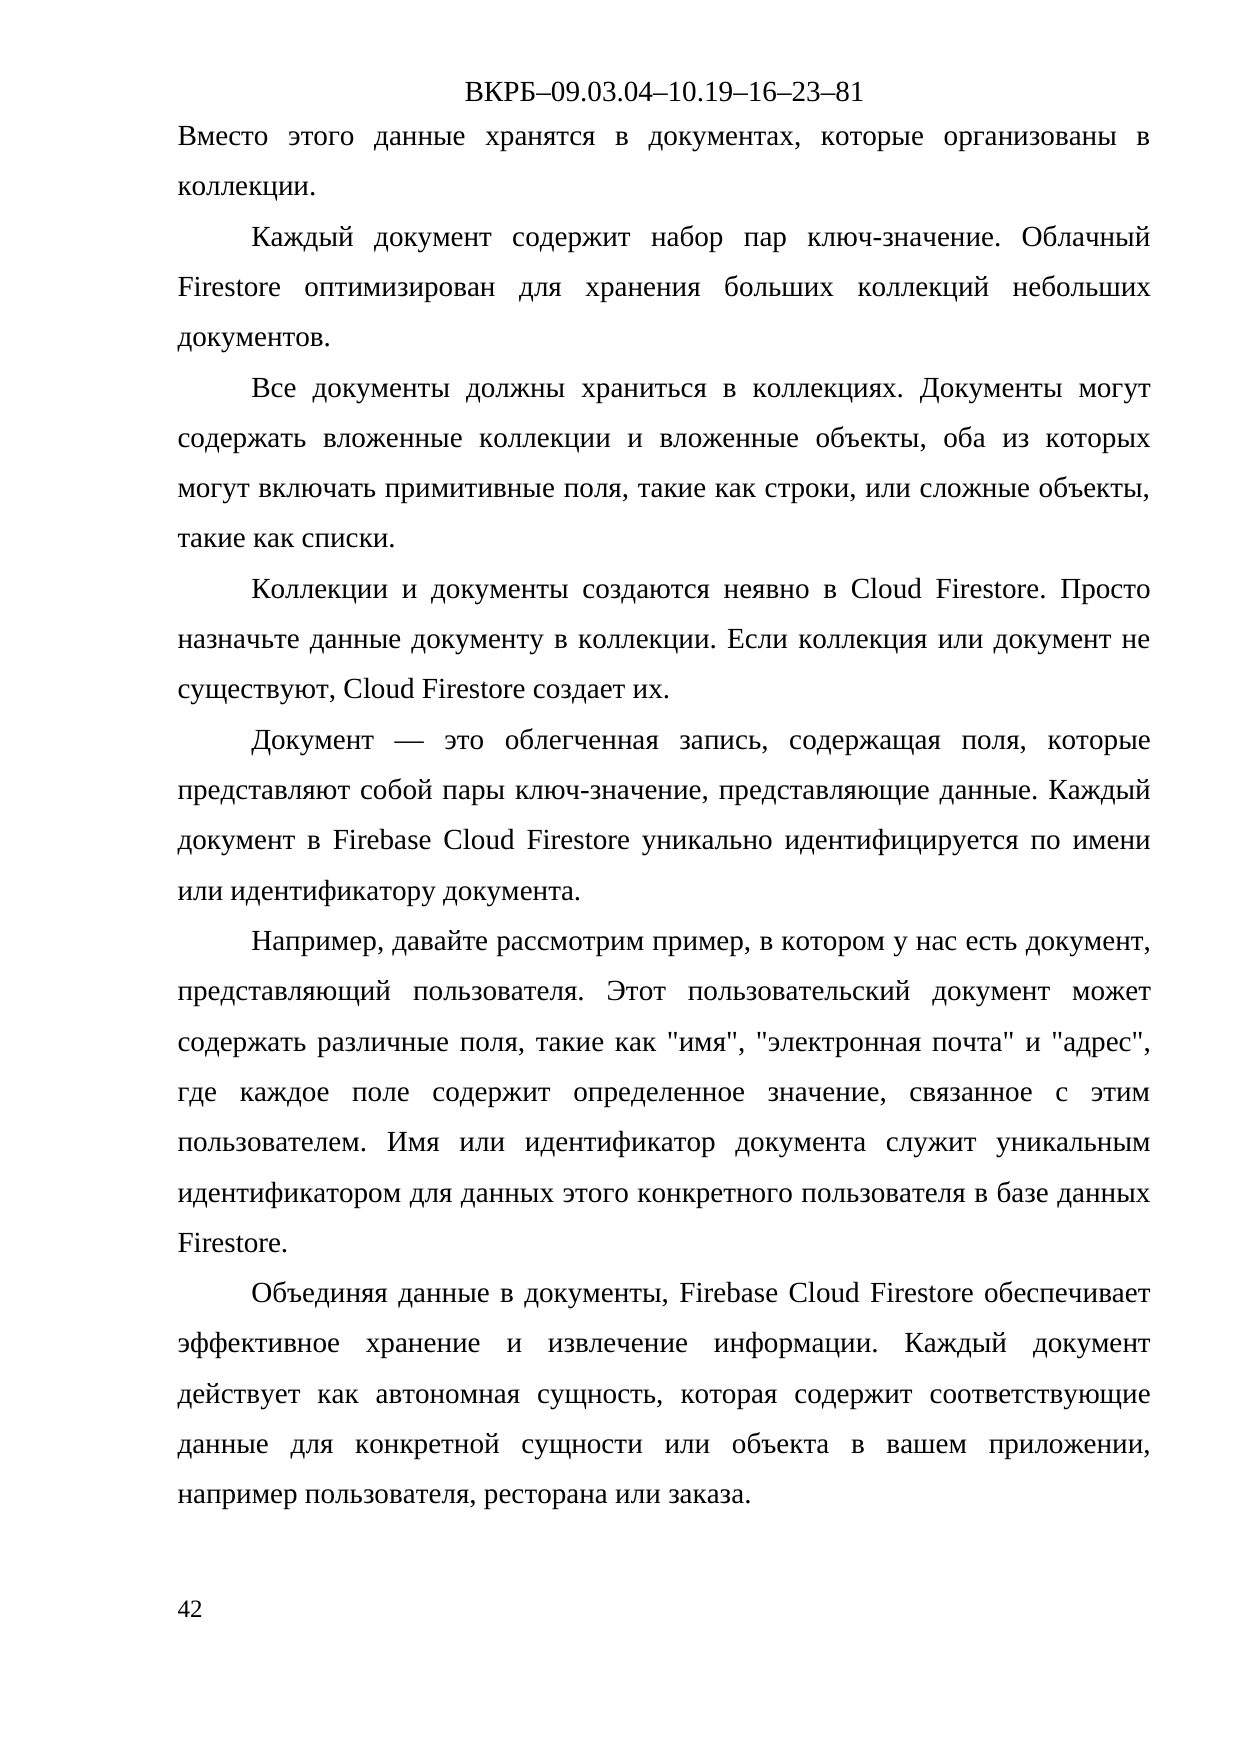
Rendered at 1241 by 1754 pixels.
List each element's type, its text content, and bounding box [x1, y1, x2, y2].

text Например, давайте рассмотрим пример, в котором у нас есть документ, представляющий пользователя. Этот пользовательский документ может содержать различные поля, такие как "имя", "электронная почта" и "адрес", где каждое поле содержит определенное значение, связанное с этим пользователем. Имя или идентификатор документа служит уникальным идентификатором для данных этого конкретного пользователя в базе данных Firestore. [177, 923, 1152, 1258]
text Документ — это облегченная запись, содержащая поля, которые представляют собой пары ключ-значение, представляющие данные. Каждый документ в Firebase Cloud Firestore уникально идентифицируется по имени или идентификатору документа. [177, 722, 1152, 906]
text Коллекции и документы создаются неявно в Cloud Firestore. Просто назначьте данные документу в коллекции. Если коллекция или документ не существуют, Cloud Firestore создает их. [177, 571, 1152, 705]
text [177, 118, 1152, 202]
text Объединяя данные в документы, Firebase Cloud Firestore обеспечивает эффективное хранение и извлечение информации. Каждый документ действует как автономная сущность, которая содержит соответствующие данные для конкретной сущности или объекта в вашем приложении, например пользователя, ресторана или заказа. [177, 1275, 1152, 1510]
text Каждый документ содержит набор пар ключ-значение. Облачный Firestore оптимизирован для хранения больших коллекций небольших документов. [177, 219, 1152, 353]
text Все документы должны храниться в коллекциях. Документы могут содержать вложенные коллекции и вложенные объекты, оба из которых могут включать примитивные поля, такие как строки, или сложные объекты, такие как списки. [177, 370, 1152, 554]
